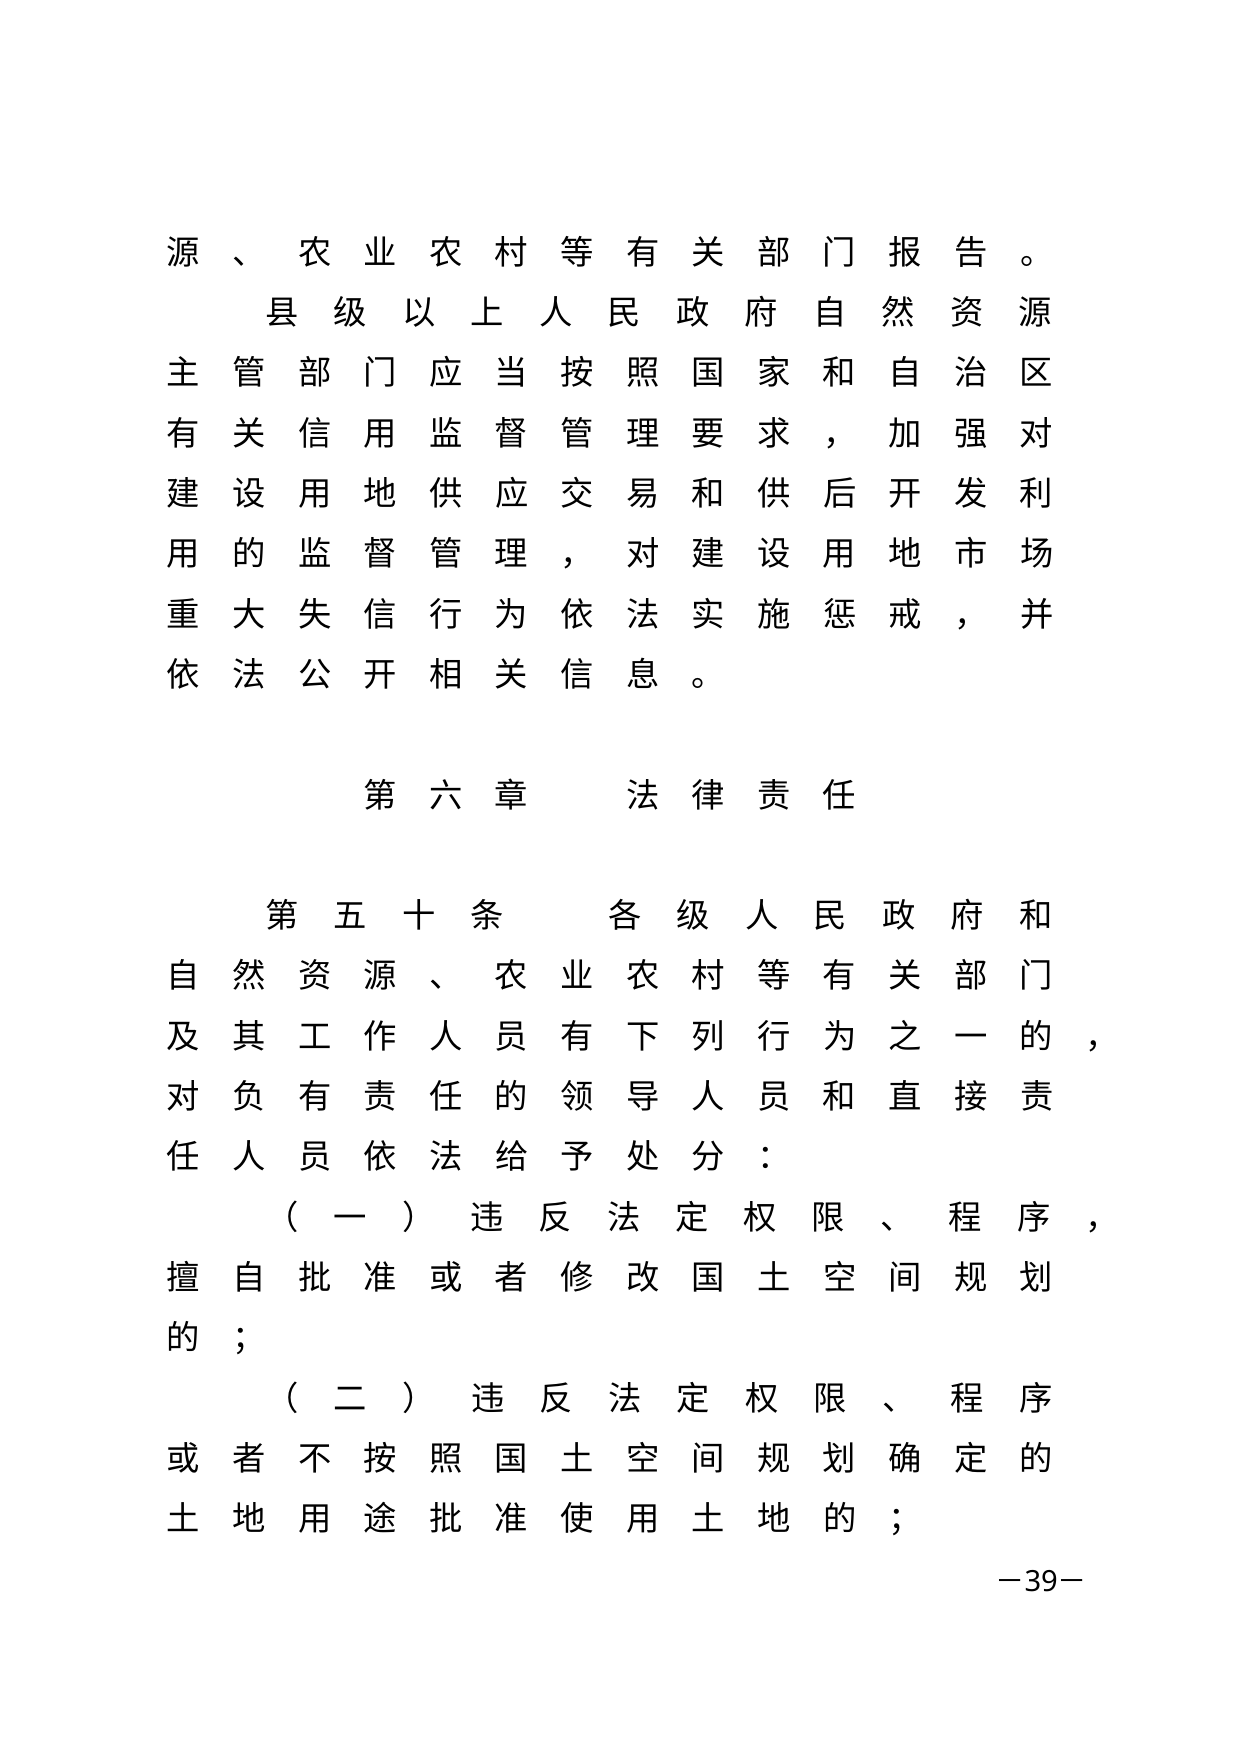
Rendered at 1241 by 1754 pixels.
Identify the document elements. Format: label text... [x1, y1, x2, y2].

text （一）违反法定权限、程序，擅自批准或者修改国土空间规划的； [167, 1184, 1085, 1365]
text 第六章 法律责任 [167, 762, 1085, 823]
text 村（居）民委员会发现本区域内土地违法行为的，应当予以劝阻，并及时向乡镇人民政府或者县（区、市）人民政府自然资源、农业农村等有关部门报告。 [167, 219, 1085, 280]
text 第五十条 各级人民政府和自然资源、农业农村等有关部门及其工作人员有下列行为之一的，对负有责任的领导人员和直接责任人员依法给予处分： [167, 883, 1085, 1184]
text 县级以上人民政府自然资源主管部门应当按照国家和自治区有关信用监督管理要求，加强对建设用地供应交易和供后开发利用的监督管理，对建设用地市场重大失信行为依法实施惩戒，并依法公开相关信息。 [167, 280, 1085, 702]
text （二）违反法定权限、程序或者不按照国土空间规划确定的土地用途批准使用土地的； [167, 1365, 1085, 1546]
